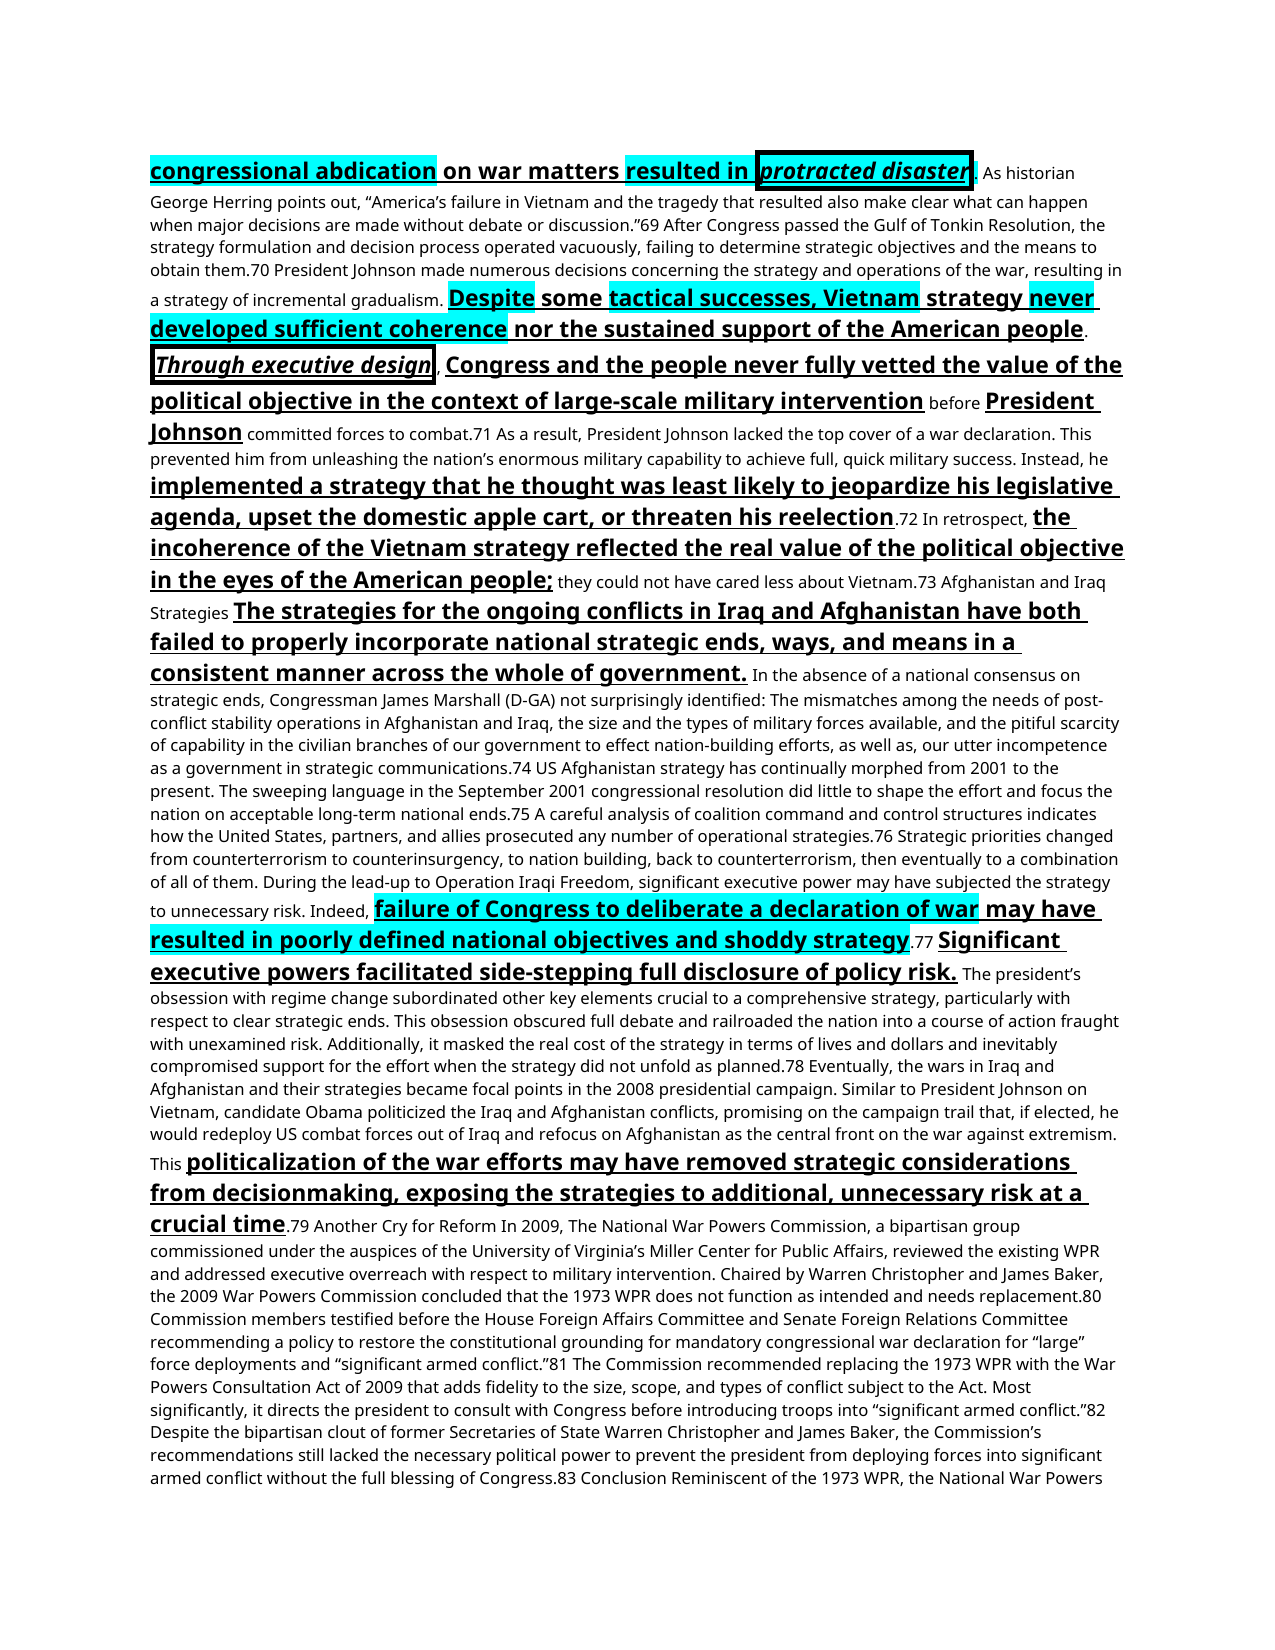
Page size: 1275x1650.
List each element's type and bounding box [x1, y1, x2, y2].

text [150, 150, 1125, 559]
text [150, 560, 1125, 1489]
